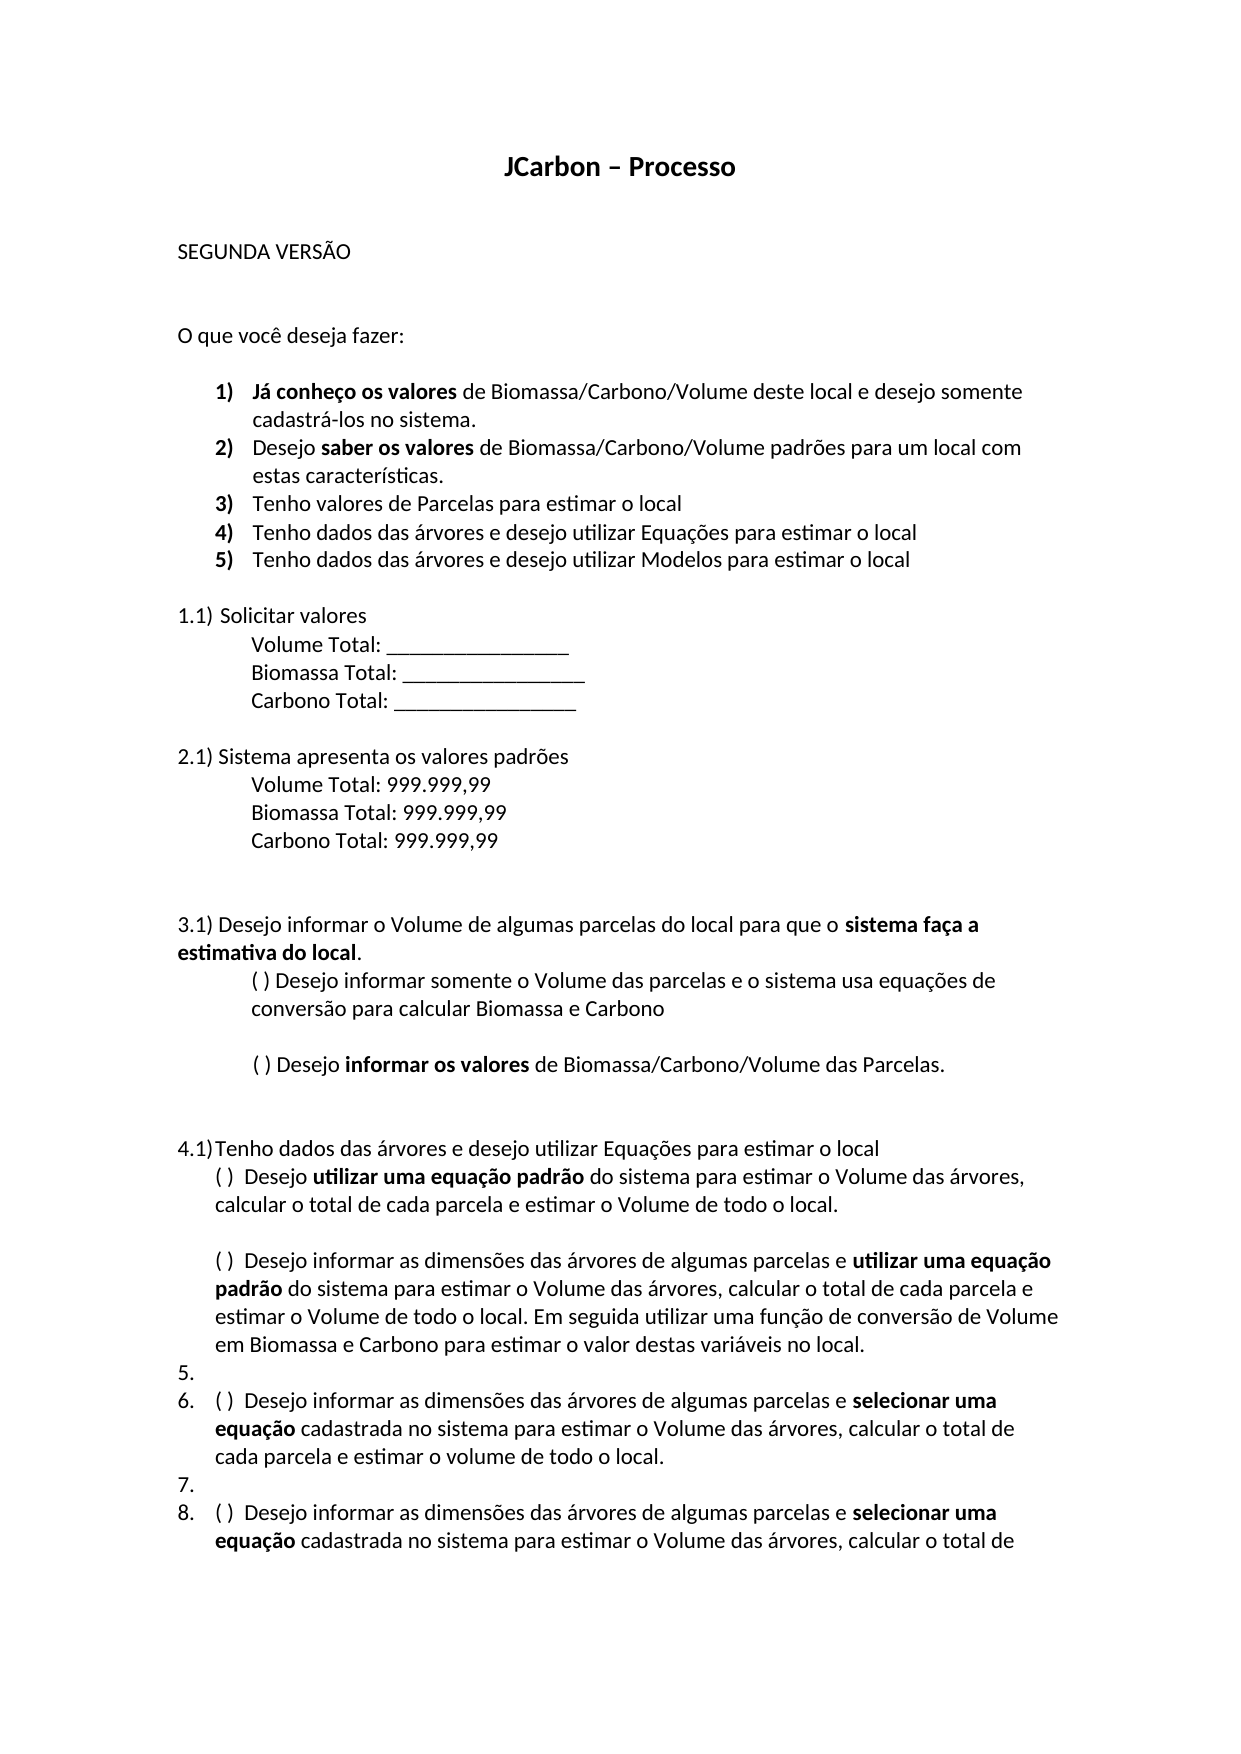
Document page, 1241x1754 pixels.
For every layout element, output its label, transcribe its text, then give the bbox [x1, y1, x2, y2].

list ( ) Desejo utilizar uma equação padrão do sistema para estimar o Volume das árvores, calcular o total de cada parcela e estimar o Volume de todo o local. [215, 1162, 1063, 1218]
list Carbono Total: 999.999,99 [251, 826, 1063, 854]
list Tenho valores de Parcelas para estimar o local [215, 489, 1063, 518]
list Tenho dados das árvores e desejo utilizar Equações para estimar o local [215, 518, 1063, 546]
text 3.1) Desejo informar o Volume de algumas parcelas do local para que o sistema faça a estimativa do local. [177, 910, 1063, 966]
text ( ) Desejo informar somente o Volume das parcelas e o sistema usa equações de conversão para calcular Biomassa e Carbono [177, 966, 1063, 1022]
list Volume Total: 999.999,99 [251, 770, 1063, 798]
list Tenho dados das árvores e desejo utilizar Modelos para estimar o local [215, 546, 1063, 574]
list Biomassa Total: 999.999,99 [251, 798, 1063, 826]
list Solicitar valores [177, 602, 1063, 630]
list Biomassa Total: ________________ [251, 658, 1063, 686]
list Volume Total: ________________ [251, 630, 1063, 658]
text SEGUNDA VERSÃO [177, 237, 1063, 265]
list Já conheço os valores de Biomassa/Carbono/Volume deste local e desejo somente cadastrá-los no sistema. [215, 377, 1063, 433]
text JCarbon – Processo [177, 148, 1063, 183]
text O que você deseja fazer: [177, 321, 1063, 349]
list ( ) Desejo informar as dimensões das árvores de algumas parcelas e utilizar uma equação padrão do sistema para estimar o Volume das árvores, calcular o total de cada parcela e estimar o Volume de todo o local. Em seguida utilizar uma função de conversão de Volume em Biomassa e Carbono para estimar o valor destas variáveis no local. [215, 1246, 1063, 1358]
list Desejo saber os valores de Biomassa/Carbono/Volume padrões para um local com estas características. [215, 433, 1063, 489]
list ( ) Desejo informar os valores de Biomassa/Carbono/Volume das Parcelas. [252, 1050, 1063, 1078]
list ( ) Desejo informar as dimensões das árvores de algumas parcelas e selecionar uma equação cadastrada no sistema para estimar o Volume das árvores, calcular o total de cada parcela e estimar o volume de todo o local. [177, 1386, 1063, 1470]
list Tenho dados das árvores e desejo utilizar Equações para estimar o local [177, 1134, 1063, 1162]
text 2.1) Sistema apresenta os valores padrões [177, 742, 1063, 770]
list Carbono Total: ________________ [251, 686, 1063, 714]
